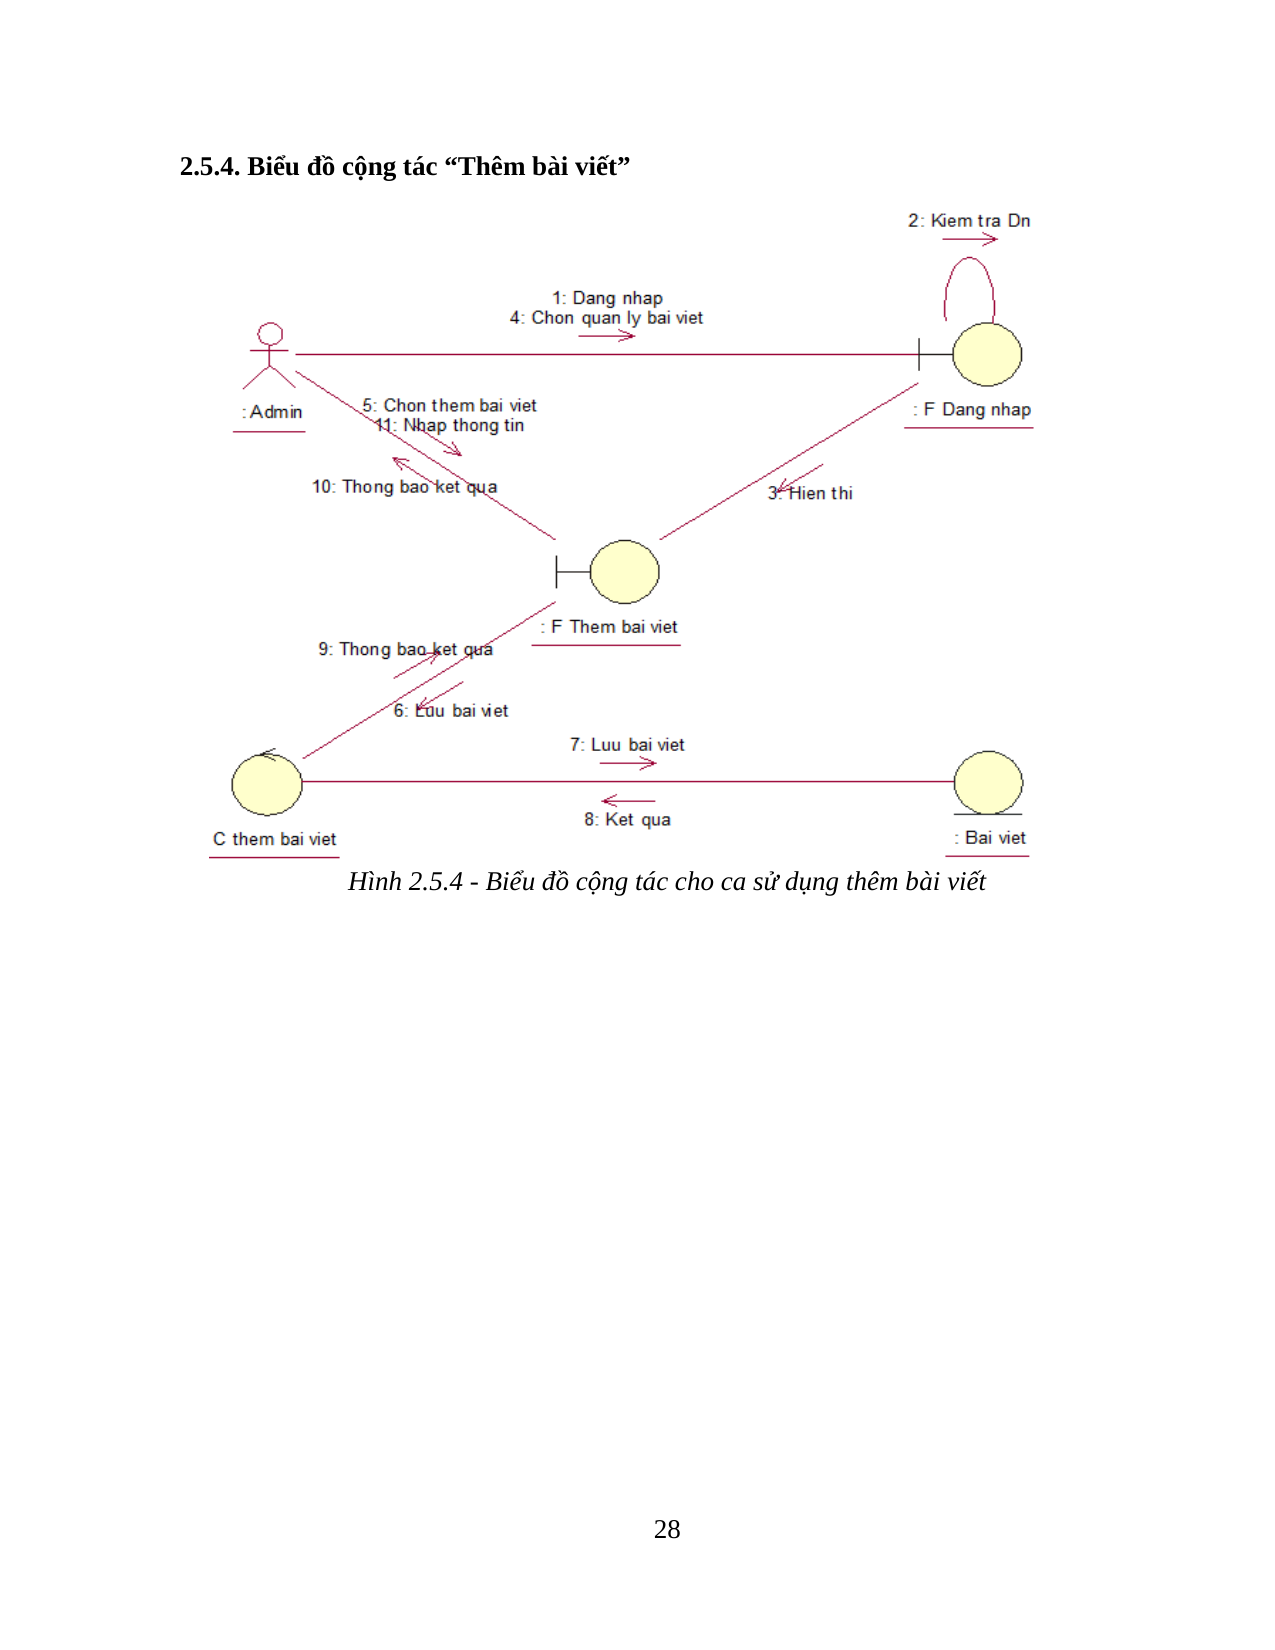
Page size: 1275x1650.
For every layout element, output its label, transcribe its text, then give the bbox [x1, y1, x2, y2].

text Hình 2.5.4 - Biểu đồ cộng tác cho ca sử dụng thêm bài viết [150, 865, 1125, 896]
subtitle 2.5.4. Biểu đồ cộng tác “Thêm bài viết” [179, 150, 1125, 181]
picture [209, 202, 1075, 861]
